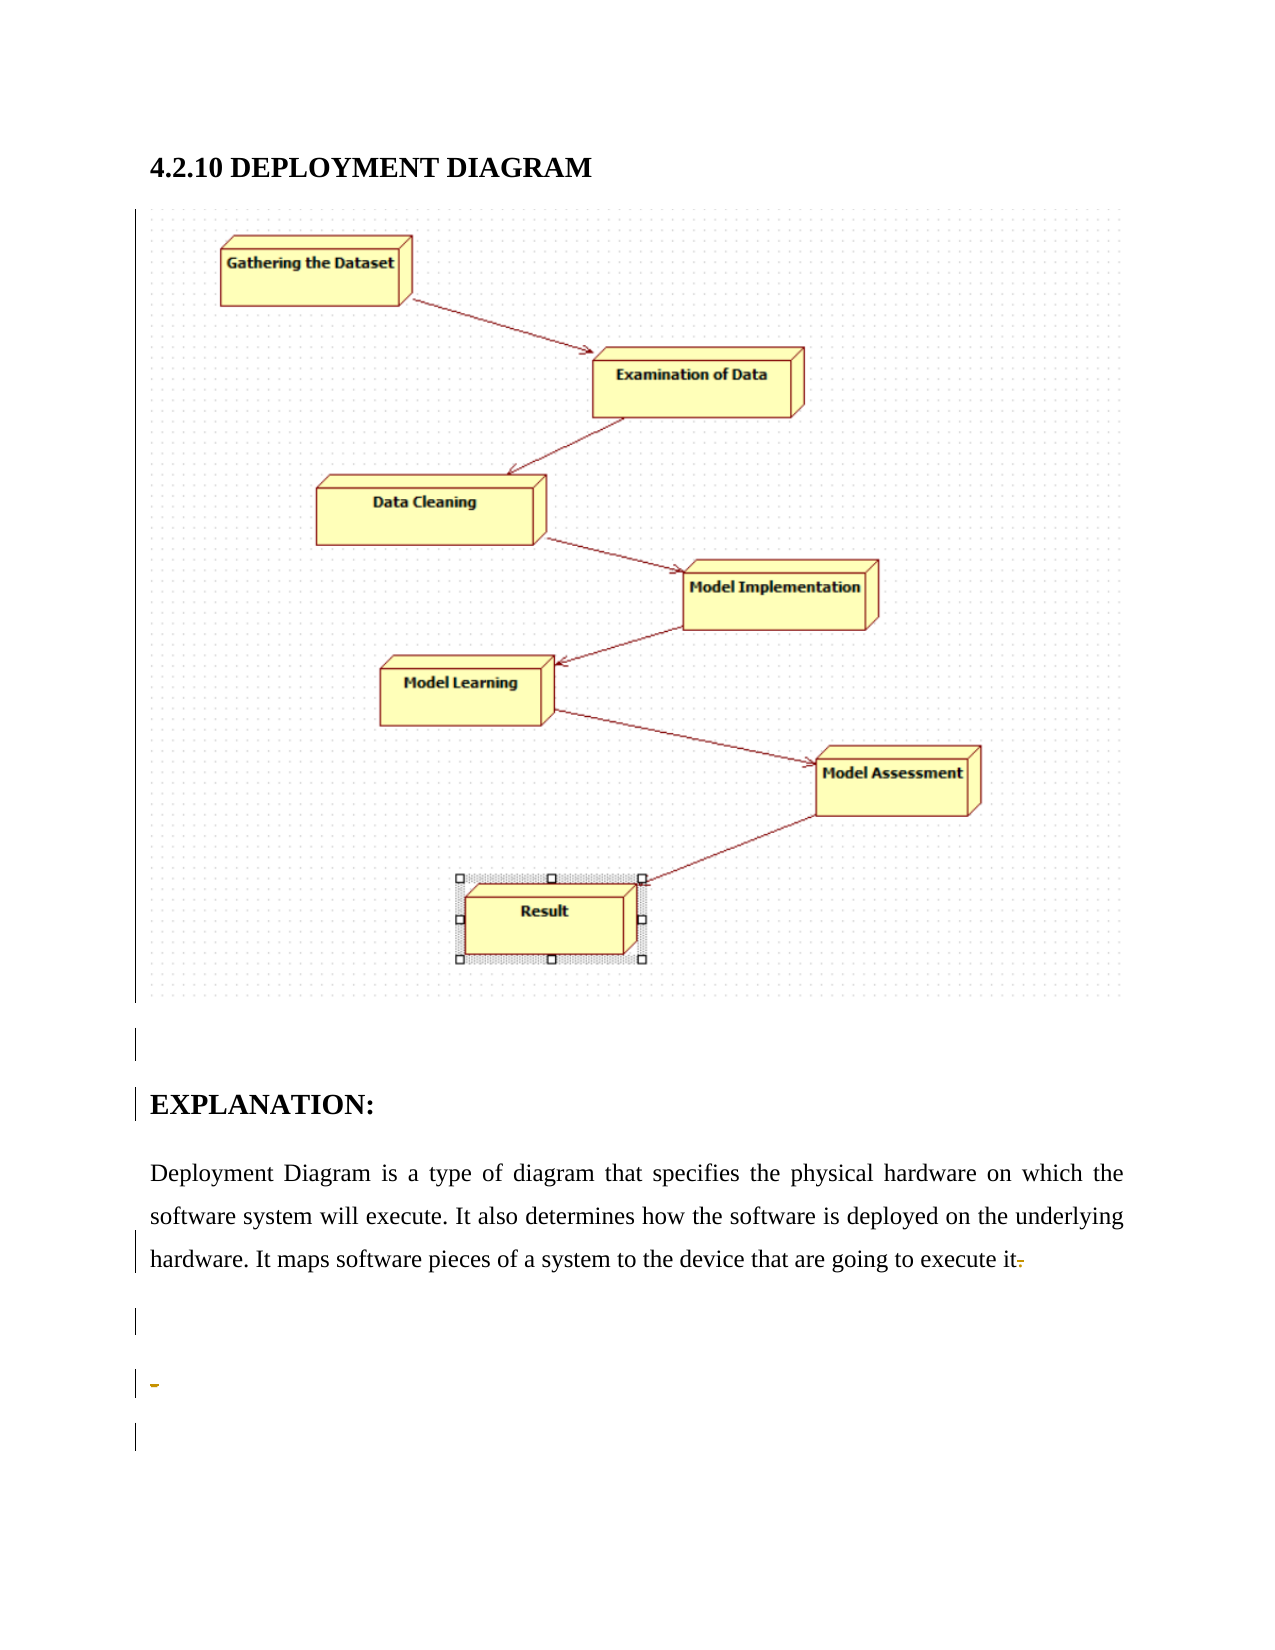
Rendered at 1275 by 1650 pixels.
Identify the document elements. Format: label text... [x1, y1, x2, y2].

text Deployment Diagram is a type of diagram that specifies the physical hardware on which the software system will execute. It also determines how the software is deployed on the underlying hardware. It maps software pieces of a system to the device that are going to execute it [150, 1158, 1125, 1273]
text 4.2.10 DEPLOYMENT DIAGRAM [150, 150, 1125, 183]
picture [150, 209, 1125, 1003]
text EXPLANATION: [150, 1087, 1125, 1121]
